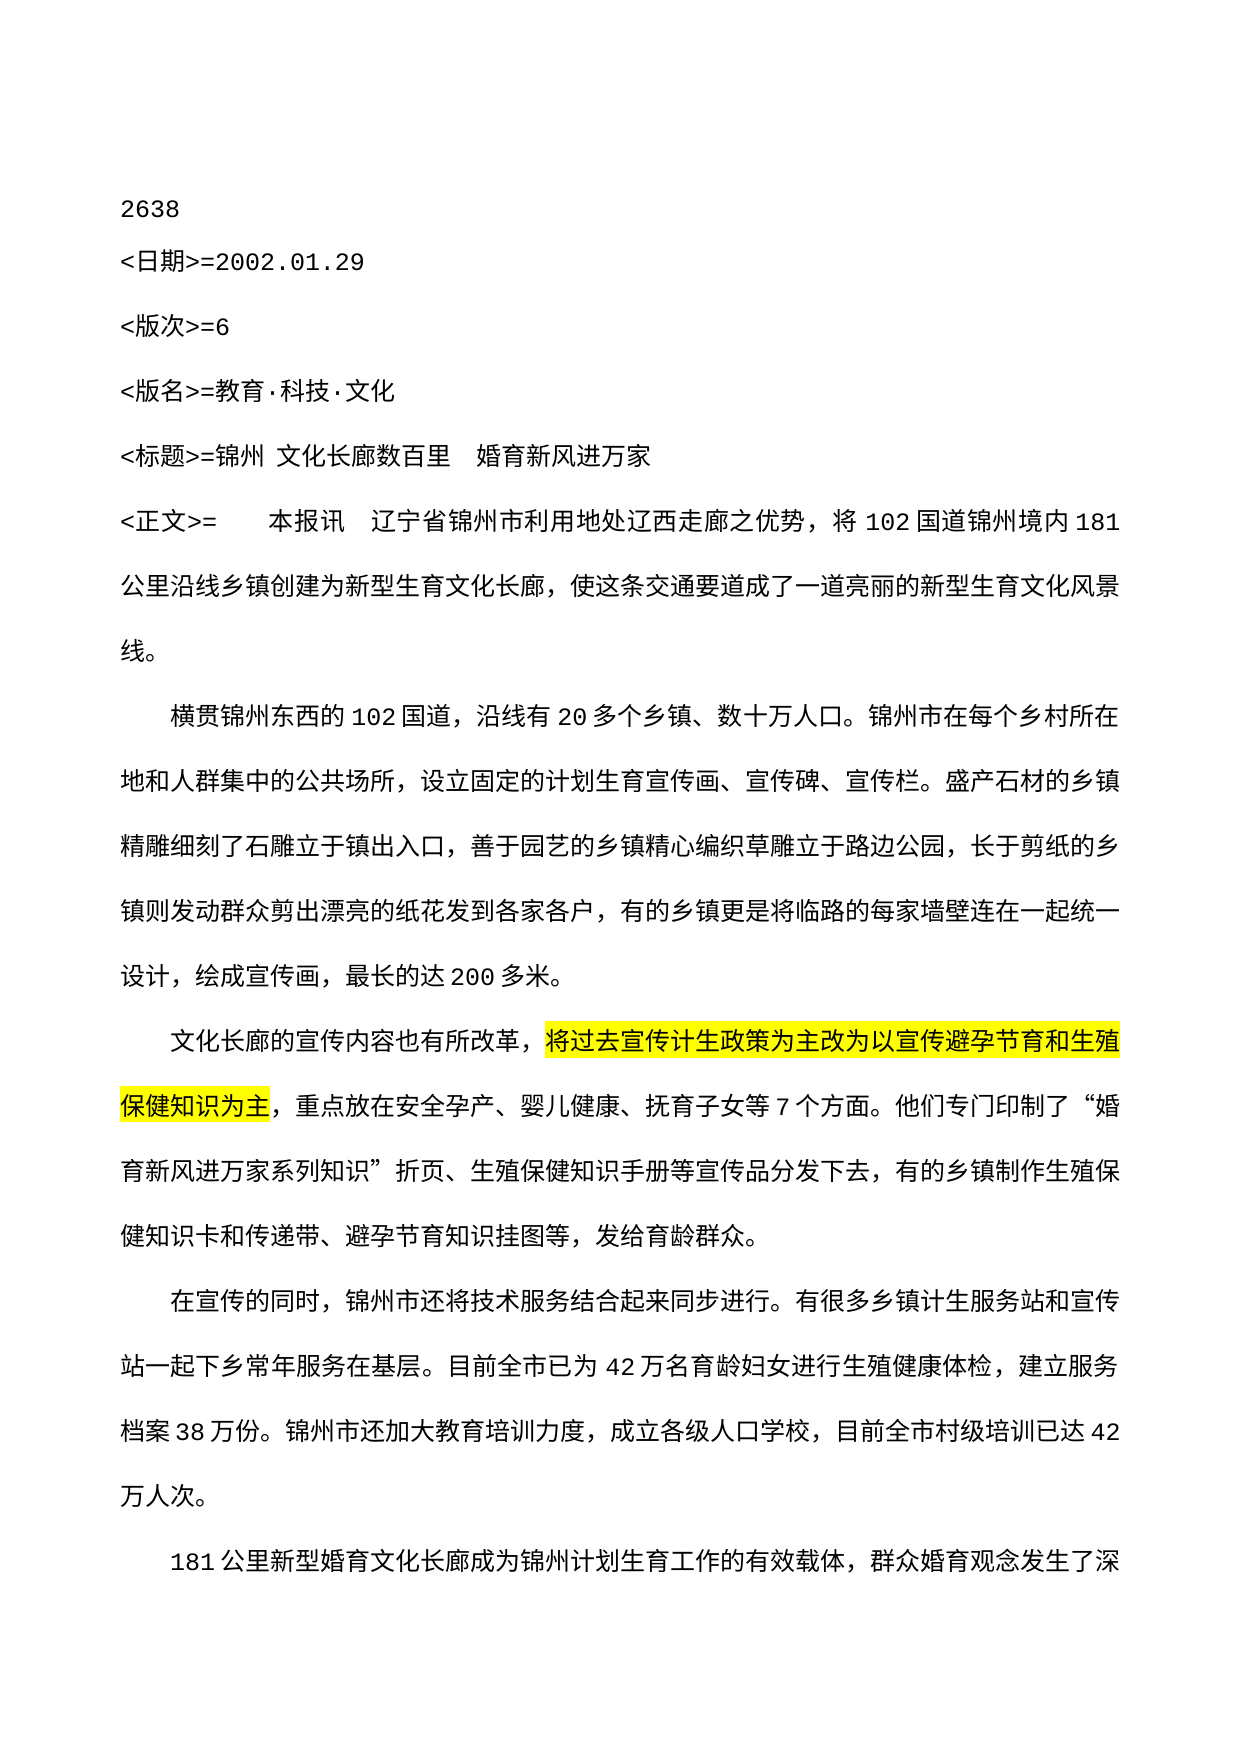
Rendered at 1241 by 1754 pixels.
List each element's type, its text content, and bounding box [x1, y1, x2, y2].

text <版名>=教育·科技·文化 [120, 357, 1120, 422]
text <版次>=6 [120, 292, 1120, 357]
text 2638 [120, 194, 1120, 227]
text 在宣传的同时，锦州市还将技术服务结合起来同步进行。有很多乡镇计生服务站和宣传站一起下乡常年服务在基层。目前全市已为42万名育龄妇女进行生殖健康体检，建立服务档案38万份。锦州市还加大教育培训力度，成立各级人口学校，目前全市村级培训已达42万人次。 [120, 1267, 1120, 1527]
text 文化长廊的宣传内容也有所改革，将过去宣传计生政策为主改为以宣传避孕节育和生殖保健知识为主，重点放在安全孕产、婴儿健康、抚育子女等7个方面。他们专门印制了“婚育新风进万家系列知识”折页、生殖保健知识手册等宣传品分发下去，有的乡镇制作生殖保健知识卡和传递带、避孕节育知识挂图等，发给育龄群众。 [120, 1007, 1120, 1267]
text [120, 1527, 1120, 1592]
text 横贯锦州东西的102国道，沿线有20多个乡镇、数十万人口。锦州市在每个乡村所在地和人群集中的公共场所，设立固定的计划生育宣传画、宣传碑、宣传栏。盛产石材的乡镇精雕细刻了石雕立于镇出入口，善于园艺的乡镇精心编织草雕立于路边公园，长于剪纸的乡镇则发动群众剪出漂亮的纸花发到各家各户，有的乡镇更是将临路的每家墙壁连在一起统一设计，绘成宣传画，最长的达200多米。 [120, 682, 1120, 1007]
text <日期>=2002.01.29 [120, 227, 1120, 292]
text <标题>=锦州 文化长廊数百里 婚育新风进万家 [120, 422, 1120, 487]
text <正文>= 本报讯 辽宁省锦州市利用地处辽西走廊之优势，将102国道锦州境内181公里沿线乡镇创建为新型生育文化长廊，使这条交通要道成了一道亮丽的新型生育文化风景线。 [120, 487, 1120, 682]
